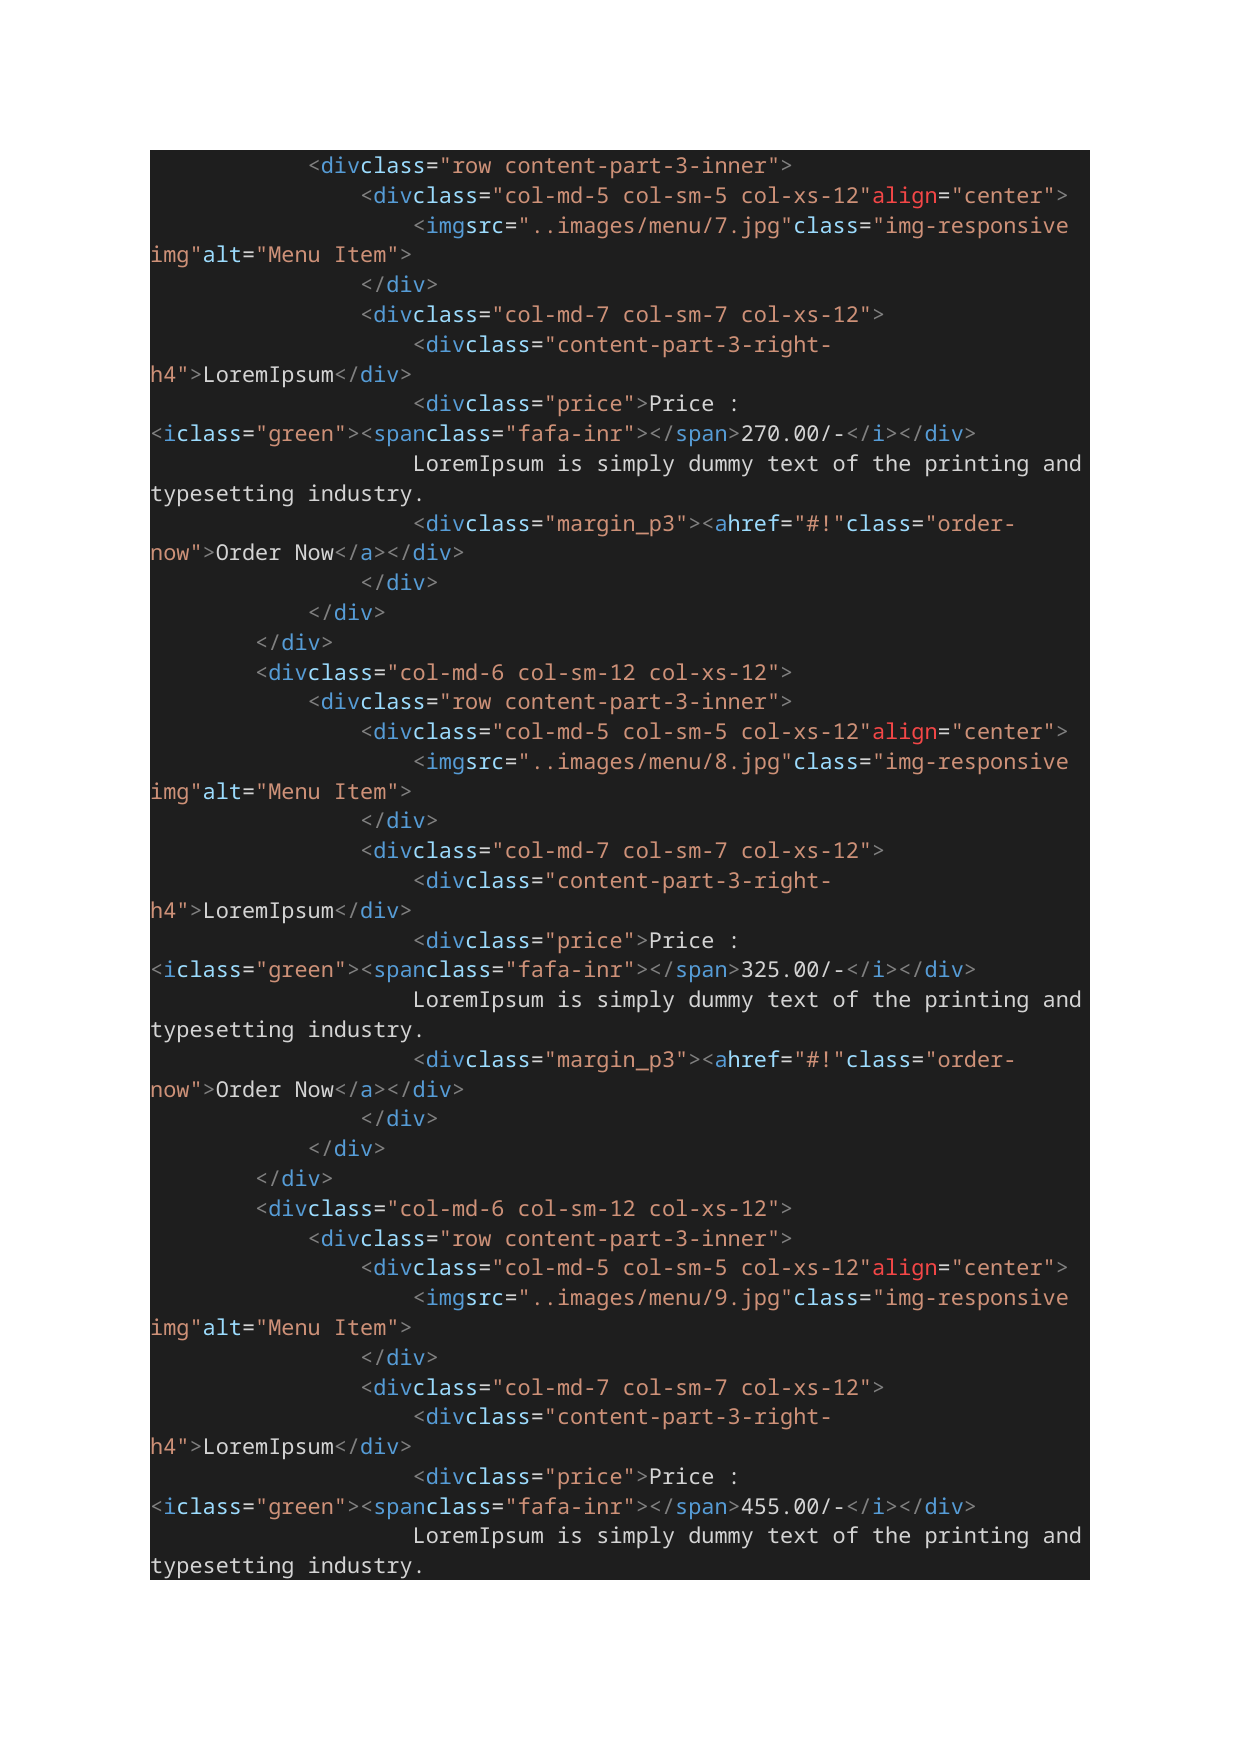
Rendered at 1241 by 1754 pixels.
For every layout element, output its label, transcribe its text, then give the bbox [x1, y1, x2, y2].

text </div> [150, 1342, 1090, 1371]
text <divclass="margin_p3"><ahref="#!"class="order-now">Order Now</a></div> [150, 1044, 1090, 1103]
text LoremIpsum is simply dummy text of the printing and typesetting industry. [150, 1520, 1090, 1580]
text <divclass="col-md-5 col-sm-5 col-xs-12"align="center"> [150, 180, 1090, 209]
text <divclass="price">Price : <iclass="green"><spanclass="fafa-inr"></span>270.00/-</i></div> [150, 388, 1090, 448]
text </div> [150, 269, 1090, 299]
text <imgsrc="..images/menu/7.jpg"class="img-responsive img"alt="Menu Item"> [150, 209, 1090, 269]
text </div> [150, 1133, 1090, 1163]
text </div> [150, 1103, 1090, 1133]
text <divclass="col-md-7 col-sm-7 col-xs-12"> [150, 835, 1090, 865]
text <divclass="row content-part-3-inner"> [150, 1222, 1090, 1252]
text <divclass="row content-part-3-inner"> [150, 150, 1090, 180]
text <divclass="col-md-7 col-sm-7 col-xs-12"> [150, 1371, 1090, 1401]
text <divclass="col-md-6 col-sm-12 col-xs-12"> [150, 1193, 1090, 1222]
text <divclass="margin_p3"><ahref="#!"class="order-now">Order Now</a></div> [150, 507, 1090, 567]
text <divclass="row content-part-3-inner"> [150, 686, 1090, 716]
text <divclass="content-part-3-right-h4">LoremIpsum</div> [150, 865, 1090, 924]
text </div> [150, 1163, 1090, 1193]
text <divclass="content-part-3-right-h4">LoremIpsum</div> [150, 1401, 1090, 1461]
text <divclass="col-md-5 col-sm-5 col-xs-12"align="center"> [150, 716, 1090, 746]
text LoremIpsum is simply dummy text of the printing and typesetting industry. [150, 984, 1090, 1044]
text <divclass="col-md-6 col-sm-12 col-xs-12"> [150, 656, 1090, 686]
text <imgsrc="..images/menu/9.jpg"class="img-responsive img"alt="Menu Item"> [150, 1282, 1090, 1342]
text </div> [150, 597, 1090, 627]
text <divclass="price">Price : <iclass="green"><spanclass="fafa-inr"></span>455.00/-</i></div> [150, 1461, 1090, 1520]
text <divclass="price">Price : <iclass="green"><spanclass="fafa-inr"></span>325.00/-</i></div> [150, 924, 1090, 984]
text </div> [150, 567, 1090, 597]
text <divclass="col-md-5 col-sm-5 col-xs-12"align="center"> [150, 1252, 1090, 1282]
text <divclass="content-part-3-right-h4">LoremIpsum</div> [150, 329, 1090, 388]
text </div> [150, 627, 1090, 656]
text <imgsrc="..images/menu/8.jpg"class="img-responsive img"alt="Menu Item"> [150, 746, 1090, 805]
text <divclass="col-md-7 col-sm-7 col-xs-12"> [150, 299, 1090, 329]
text </div> [150, 805, 1090, 835]
text LoremIpsum is simply dummy text of the printing and typesetting industry. [150, 448, 1090, 507]
